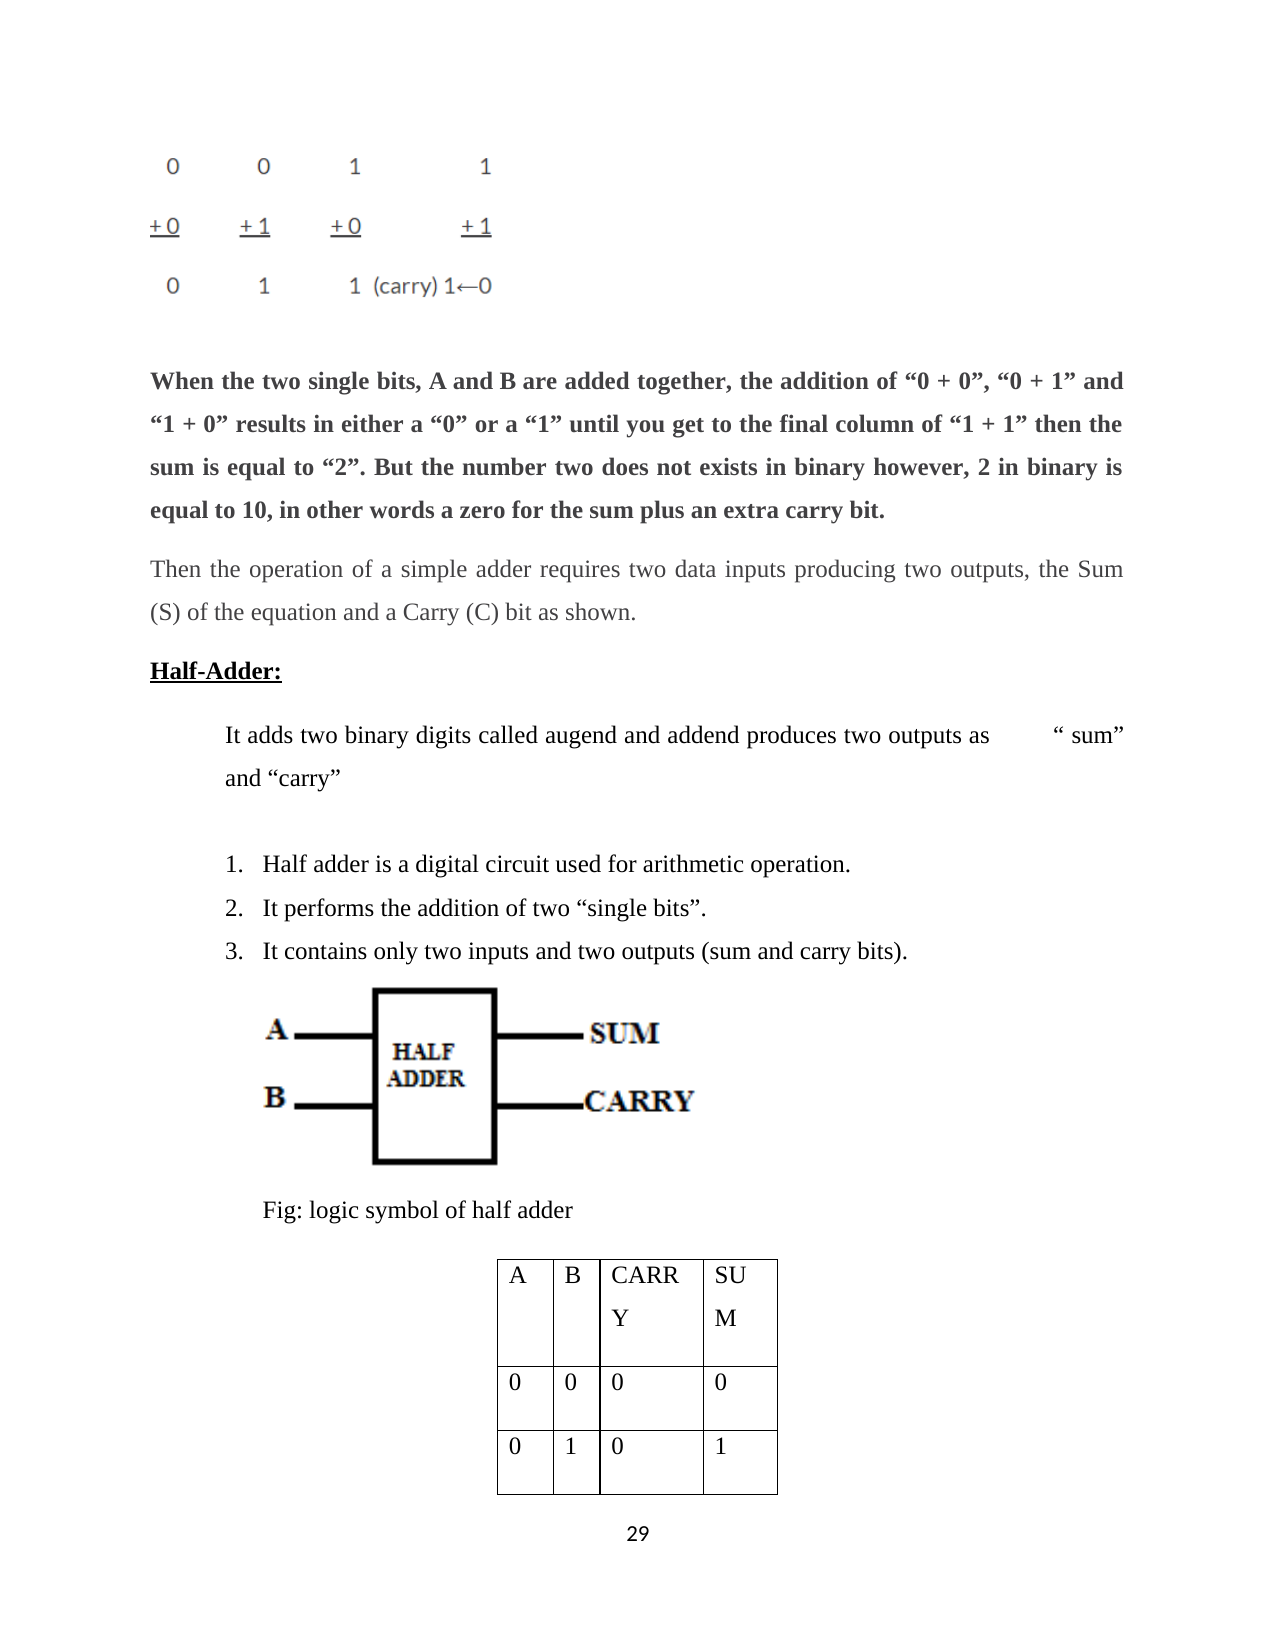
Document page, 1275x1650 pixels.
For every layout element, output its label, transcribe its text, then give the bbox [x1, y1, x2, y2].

subtitle When the two single bits, A and B are added together, the addition of “0 + 0”, “0 + 1” and “1 + 0” results in either a “0” or a “1” until you get to the final column of “1 + 1” then the sum is equal to “2”. But the number two does not exists in binary however, 2 in binary is equal to 10, in other words a zero for the sum plus an extra carry bit. [150, 366, 1125, 524]
list It performs the addition of two “single bits”. [225, 893, 1125, 921]
table_cell 0 [554, 1367, 599, 1430]
list It adds two binary digits called augend and addend produces two outputs as “ sum” and “carry” [225, 720, 1125, 792]
table_cell 0 [498, 1431, 553, 1493]
picture [262, 978, 700, 1182]
table_cell 0 [601, 1367, 703, 1430]
table_header SUM [704, 1260, 777, 1366]
table_header CARRY [601, 1260, 703, 1366]
table_cell 1 [704, 1431, 777, 1493]
list Fig: logic symbol of half adder [262, 1195, 1125, 1224]
list It contains only two inputs and two outputs (sum and carry bits). [225, 936, 1125, 964]
picture [150, 150, 494, 304]
table_cell 0 [704, 1367, 777, 1430]
list Half adder is a digital circuit used for arithmetic operation. [225, 849, 1125, 878]
text Half-Adder: [150, 656, 1125, 685]
table_cell 1 [554, 1431, 599, 1493]
table_header B [554, 1260, 599, 1366]
text Then the operation of a simple adder requires two data inputs producing two outputs, the Sum (S) of the equation and a Carry (C) bit as shown. [150, 554, 1125, 626]
table_cell 0 [498, 1367, 553, 1430]
table_cell 0 [601, 1431, 703, 1493]
table_header A [498, 1260, 553, 1366]
